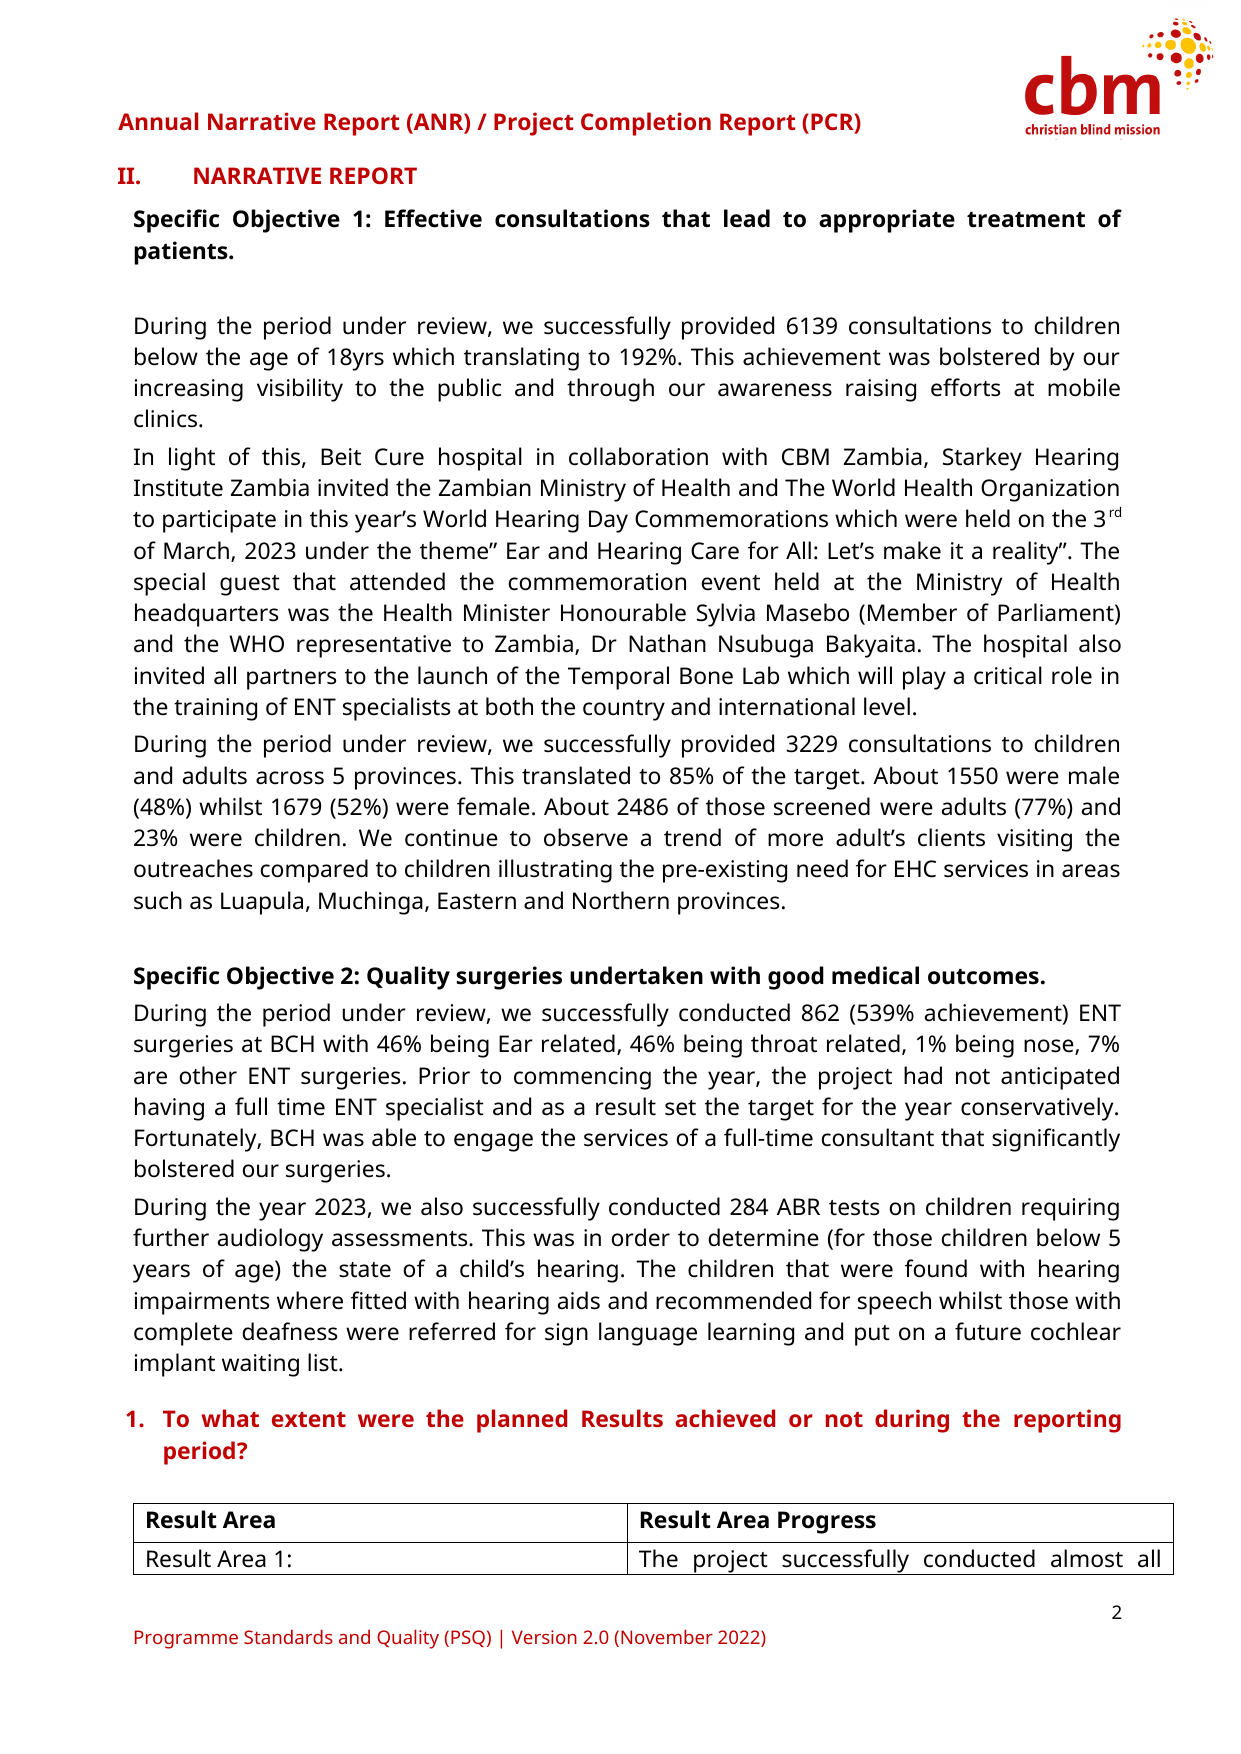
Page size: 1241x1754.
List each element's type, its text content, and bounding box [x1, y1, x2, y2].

text In light of this, Beit Cure hospital in collaboration with CBM Zambia, Starkey Hearing Institute Zambia invited the Zambian Ministry of Health and The World Health Organization to participate in this year’s World Hearing Day Commemorations which were held on the 3rd of March, 2023 under the theme” Ear and Hearing Care for All: Let’s make it a reality”. The special guest that attended the commemoration event held at the Ministry of Health headquarters was the Health Minister Honourable Sylvia Masebo (Member of Parliament) and the WHO representative to Zambia, Dr Nathan Nsubuga Bakyaita. The hospital also invited all partners to the launch of the Temporal Bone Lab which will play a critical role in the training of ENT specialists at both the country and international level. [133, 441, 1122, 722]
text Specific Objective 2: Quality surgeries undertaken with good medical outcomes. [133, 959, 1122, 991]
list NARRATIVE REPORT [117, 159, 1122, 191]
subtitle To what extent were the planned Results achieved or not during the reporting period? [125, 1403, 1122, 1466]
text During the period under review, we successfully conducted 862 (539% achievement) ENT surgeries at BCH with 46% being Ear related, 46% being throat related, 1% being nose, 7% are other ENT surgeries. Prior to commencing the year, the project had not anticipated having a full time ENT specialist and as a result set the target for the year conservatively. Fortunately, BCH was able to engage the services of a full-time consultant that significantly bolstered our surgeries. [133, 997, 1122, 1184]
picture [1005, 0, 1238, 152]
text During the period under review, we successfully provided 3229 consultations to children and adults across 5 provinces. This translated to 85% of the target. About 1550 were male (48%) whilst 1679 (52%) were female. About 2486 of those screened were adults (77%) and 23% were children. We continue to observe a trend of more adult’s clients visiting the outreaches compared to children illustrating the pre-existing need for EHC services in areas such as Luapula, Muchinga, Eastern and Northern provinces. [133, 728, 1122, 916]
text During the period under review, we successfully provided 6139 consultations to children below the age of 18yrs which translating to 192%. This achievement was bolstered by our increasing visibility to the public and through our awareness raising efforts at mobile clinics. [133, 309, 1122, 434]
table_cell Result Area 1: ENT and rehabilitation services. [134, 1543, 627, 1574]
text During the year 2023, we also successfully conducted 284 ABR tests on children requiring further audiology assessments. This was in order to determine (for those children below 5 years of age) the state of a child’s hearing. The children that were found with hearing impairments where fitted with hearing aids and recommended for speech whilst those with complete deafness were referred for sign language learning and put on a future cochlear implant waiting list. [133, 1191, 1122, 1378]
text Specific Objective 1: Effective consultations that lead to appropriate treatment of patients. [133, 203, 1122, 266]
table_header Result Area [134, 1504, 627, 1542]
table_header Result Area Progress [628, 1504, 1173, 1542]
